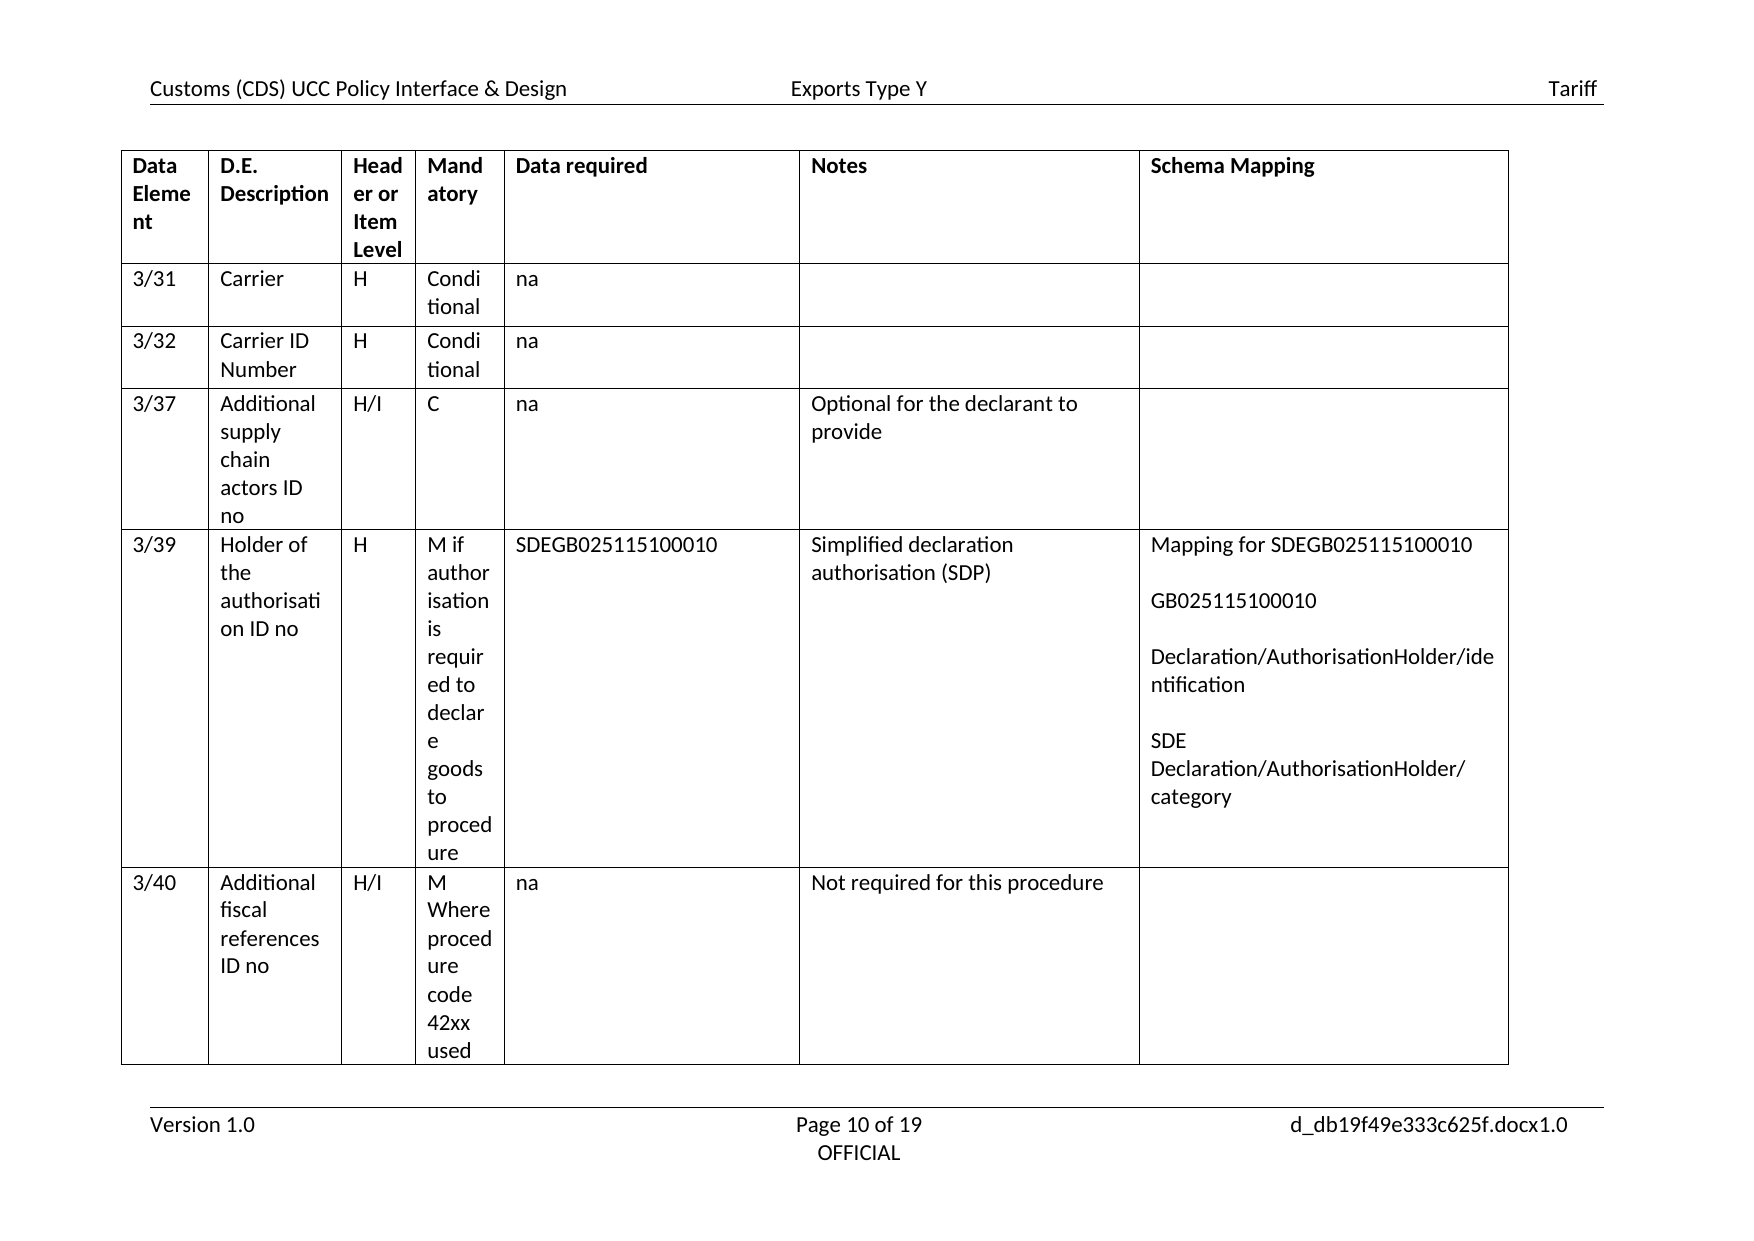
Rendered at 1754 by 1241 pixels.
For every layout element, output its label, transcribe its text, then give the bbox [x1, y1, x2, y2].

table_cell H/I [342, 389, 415, 529]
table_cell Mapping for SDEGB025115100010 GB025115100010 Declaration/AuthorisationHolder/identification SDE Declaration/AuthorisationHolder/category [1140, 530, 1508, 867]
table_cell M Where procedure code 42xx used [416, 868, 504, 1064]
table_cell Carrier ID Number [209, 327, 341, 388]
table_cell M if authorisation is required to declare goods to procedure [416, 530, 504, 867]
table_cell Not required for this procedure [800, 868, 1139, 1064]
table_cell na [505, 264, 799, 326]
table_cell Optional for the declarant to provide [800, 389, 1139, 529]
table_cell Additional supply chain actors ID no [209, 389, 341, 529]
table_cell [1140, 868, 1508, 1064]
table_cell Conditional [416, 327, 504, 388]
table_cell Carrier [209, 264, 341, 326]
table_cell Conditional [416, 264, 504, 326]
table_header Data required [505, 151, 799, 263]
table_cell 3/32 [122, 327, 208, 388]
table_header Mandatory [416, 151, 504, 263]
table_header Schema Mapping [1140, 151, 1508, 263]
table_header Data Element [122, 151, 208, 263]
table_cell 3/39 [122, 530, 208, 867]
table_cell SDEGB025115100010 [505, 530, 799, 867]
table_cell Additional fiscal references ID no [209, 868, 341, 1064]
table_cell [800, 327, 1139, 388]
table_cell H [342, 530, 415, 867]
table_cell [1140, 264, 1508, 326]
table_cell H [342, 264, 415, 326]
table_cell na [505, 868, 799, 1064]
table_cell [1140, 327, 1508, 388]
table_cell na [505, 327, 799, 388]
table_header Header or Item Level [342, 151, 415, 263]
table_cell [1140, 389, 1508, 529]
table_cell H/I [342, 868, 415, 1064]
table_cell C [416, 389, 504, 529]
table_header Notes [800, 151, 1139, 263]
table_cell Simplified declaration authorisation (SDP) [800, 530, 1139, 867]
table_cell 3/40 [122, 868, 208, 1064]
table_header D.E. Description [209, 151, 341, 263]
table_cell Holder of the authorisation ID no [209, 530, 341, 867]
table_cell 3/31 [122, 264, 208, 326]
table_cell H [342, 327, 415, 388]
table_cell na [505, 389, 799, 529]
table_cell [800, 264, 1139, 326]
table_cell 3/37 [122, 389, 208, 529]
